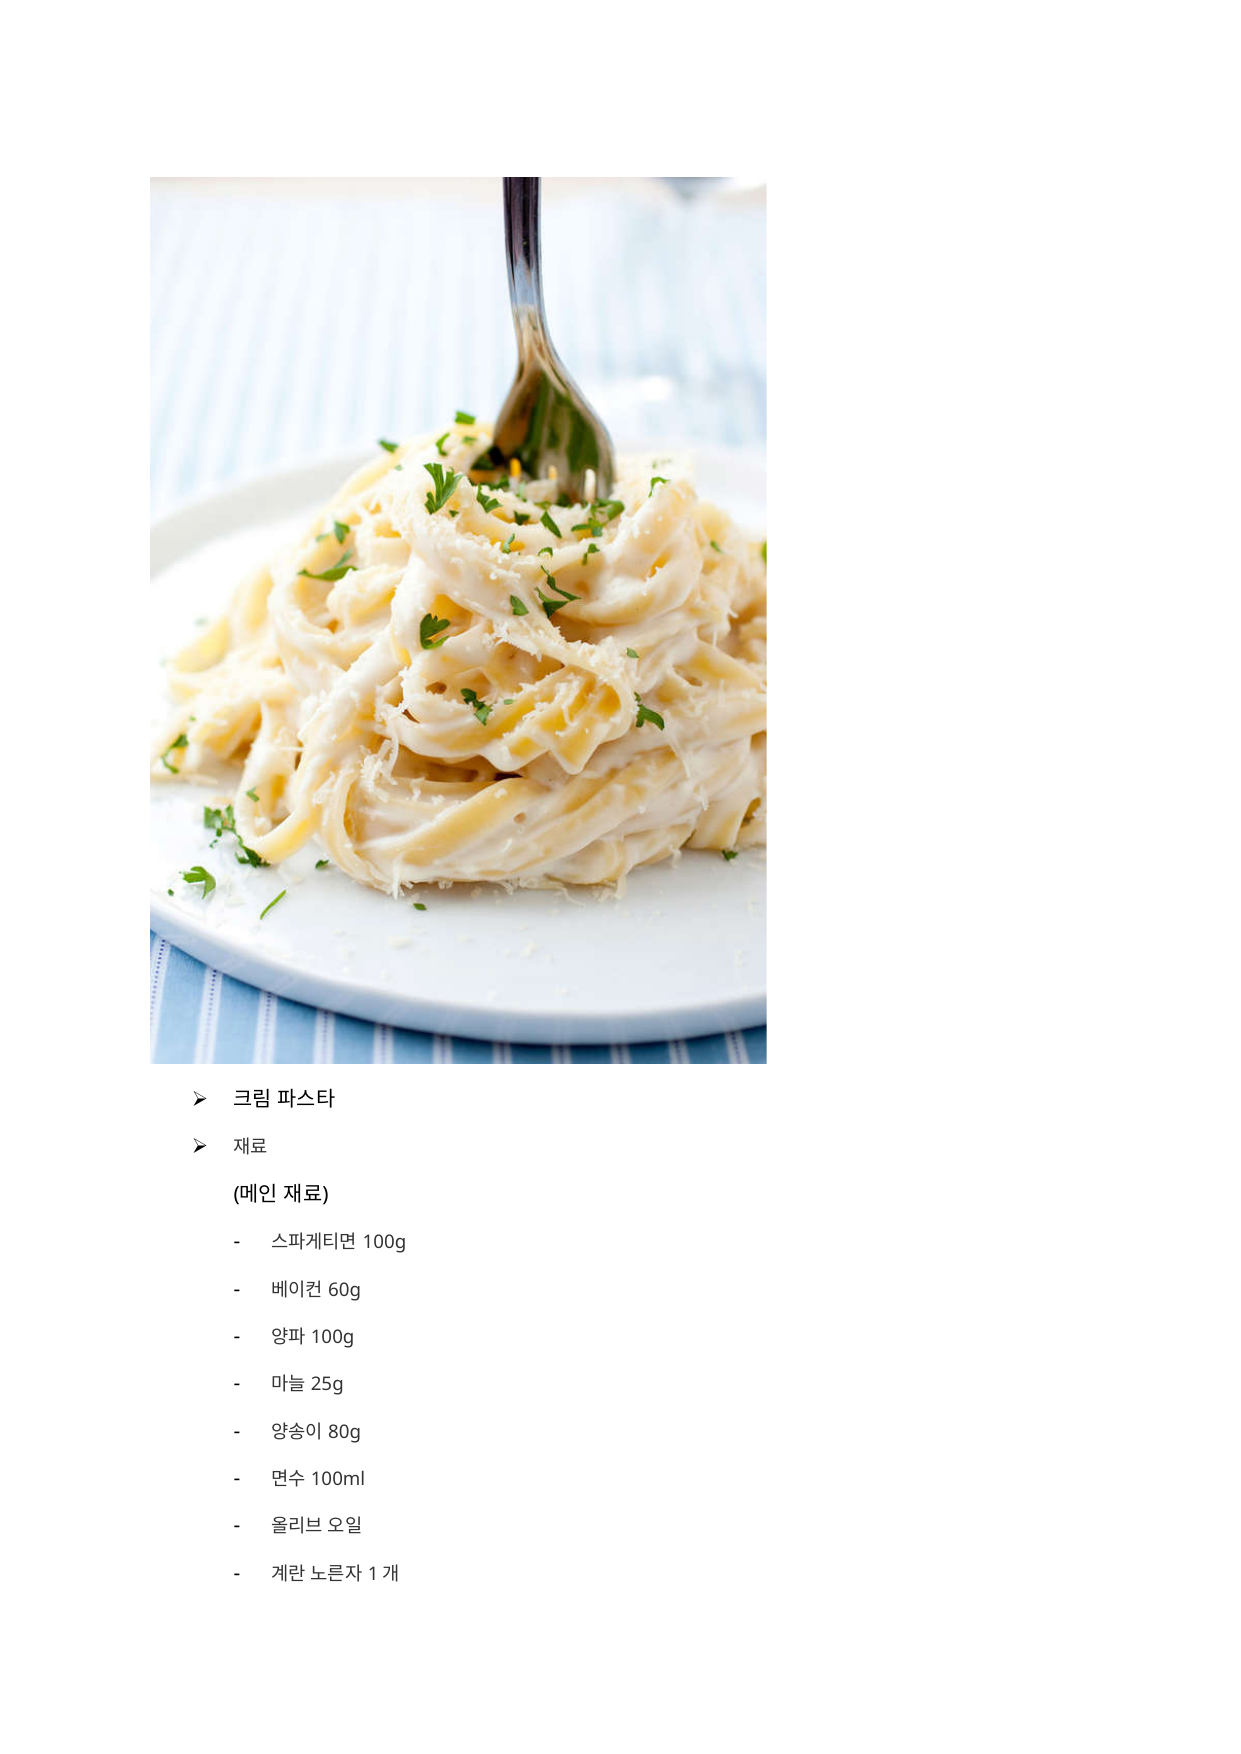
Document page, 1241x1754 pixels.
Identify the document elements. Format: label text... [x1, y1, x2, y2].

list 계란 노른자 1개 [233, 1558, 1090, 1586]
list 양송이 80g [233, 1416, 1090, 1444]
picture [150, 177, 767, 1064]
list 재료 [192, 1131, 1090, 1158]
list 양파 100g [233, 1321, 1090, 1349]
list 베이컨 60g [233, 1274, 1090, 1302]
list 올리브 오일 [233, 1510, 1090, 1539]
list 면수 100ml [233, 1463, 1090, 1491]
list 크림 파스타 [192, 1082, 1090, 1112]
list (메인 재료) [233, 1177, 1090, 1207]
list 스파게티면 100g [233, 1227, 1090, 1255]
list 마늘 25g [233, 1368, 1090, 1397]
